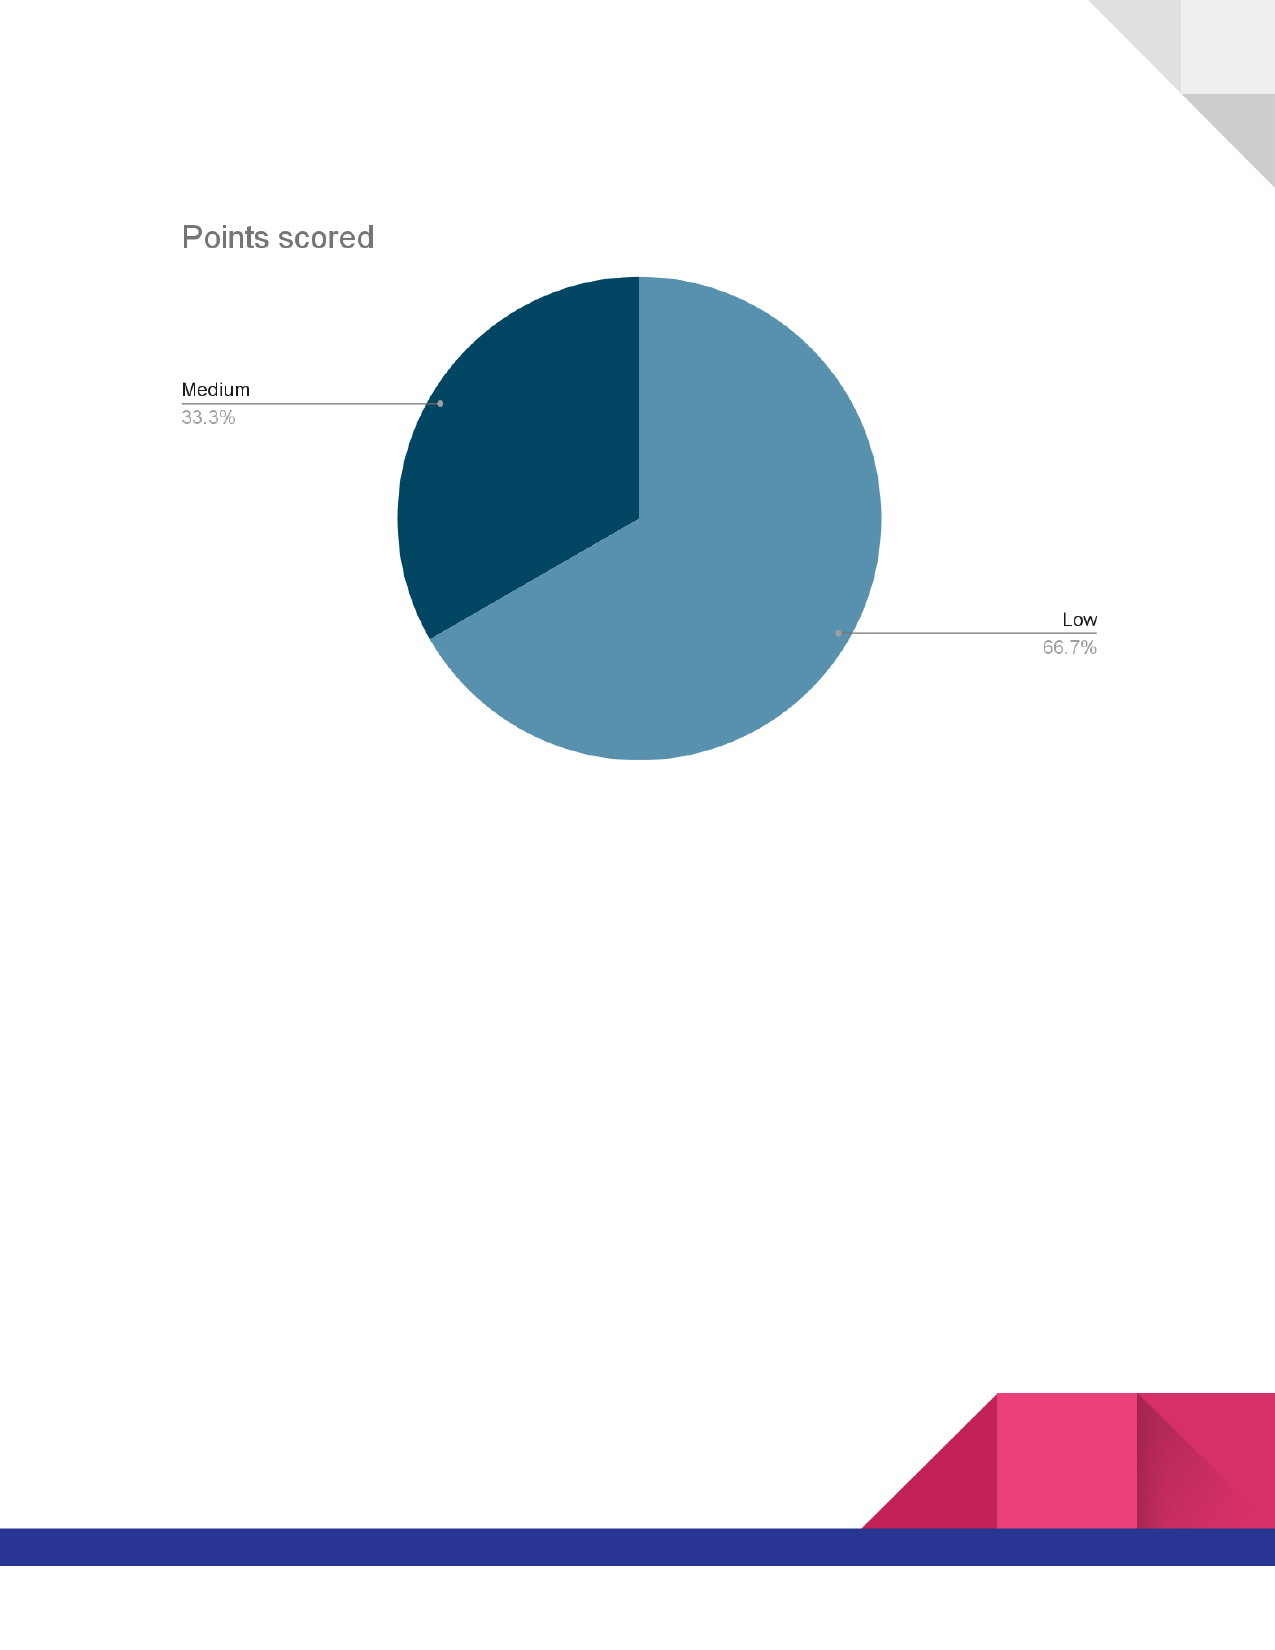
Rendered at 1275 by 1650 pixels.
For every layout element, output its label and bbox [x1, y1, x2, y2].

picture [151, 0, 1275, 790]
picture [0, 1391, 1275, 1566]
